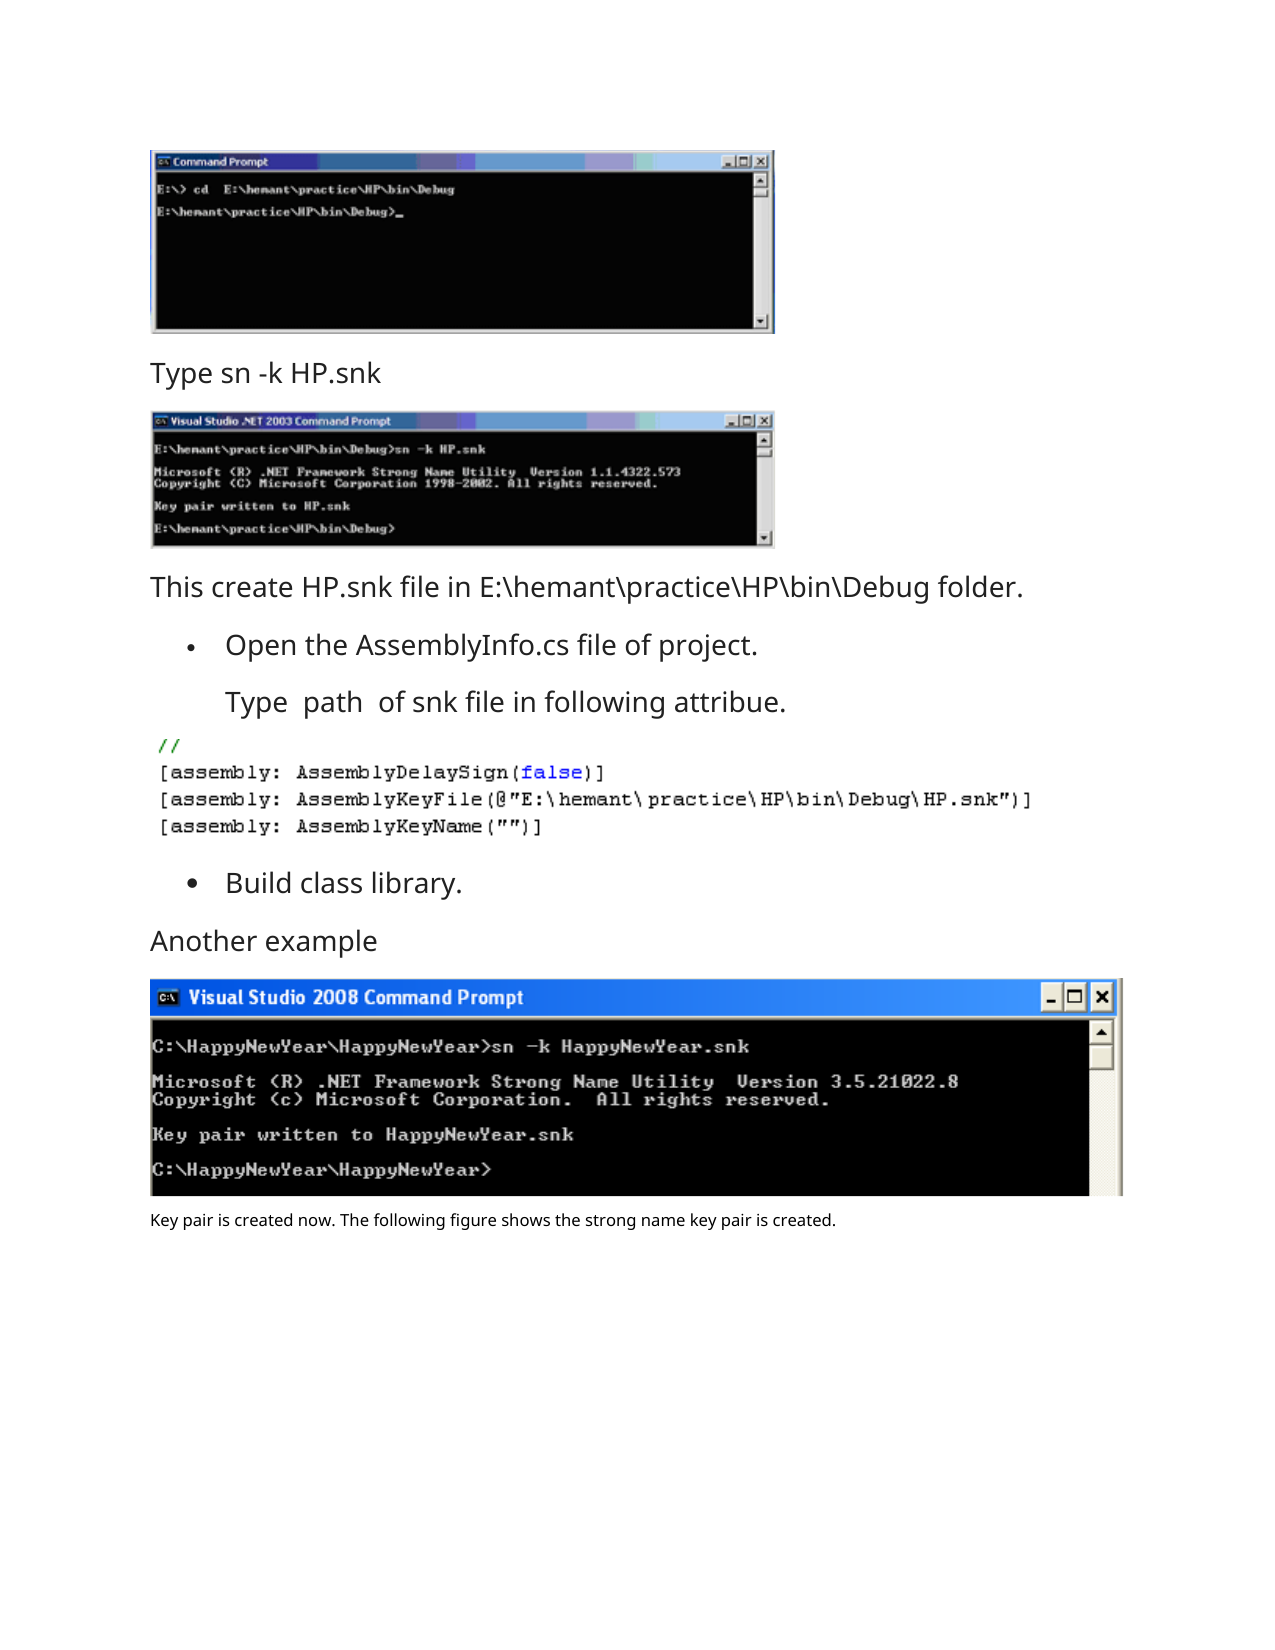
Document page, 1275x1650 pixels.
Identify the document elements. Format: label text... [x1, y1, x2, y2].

picture [150, 410, 776, 549]
picture [150, 150, 776, 334]
text Key pair is created now. The following figure shows the strong name key pair is created. [150, 1198, 1125, 1232]
text Type path of snk file in following attribue. [225, 682, 1125, 721]
list Open the AssemblyInfo.cs file of project. [187, 625, 1125, 663]
list Build class library. [187, 863, 1125, 902]
picture [150, 739, 1108, 850]
picture [150, 978, 1125, 1198]
text Another example [150, 921, 1125, 959]
